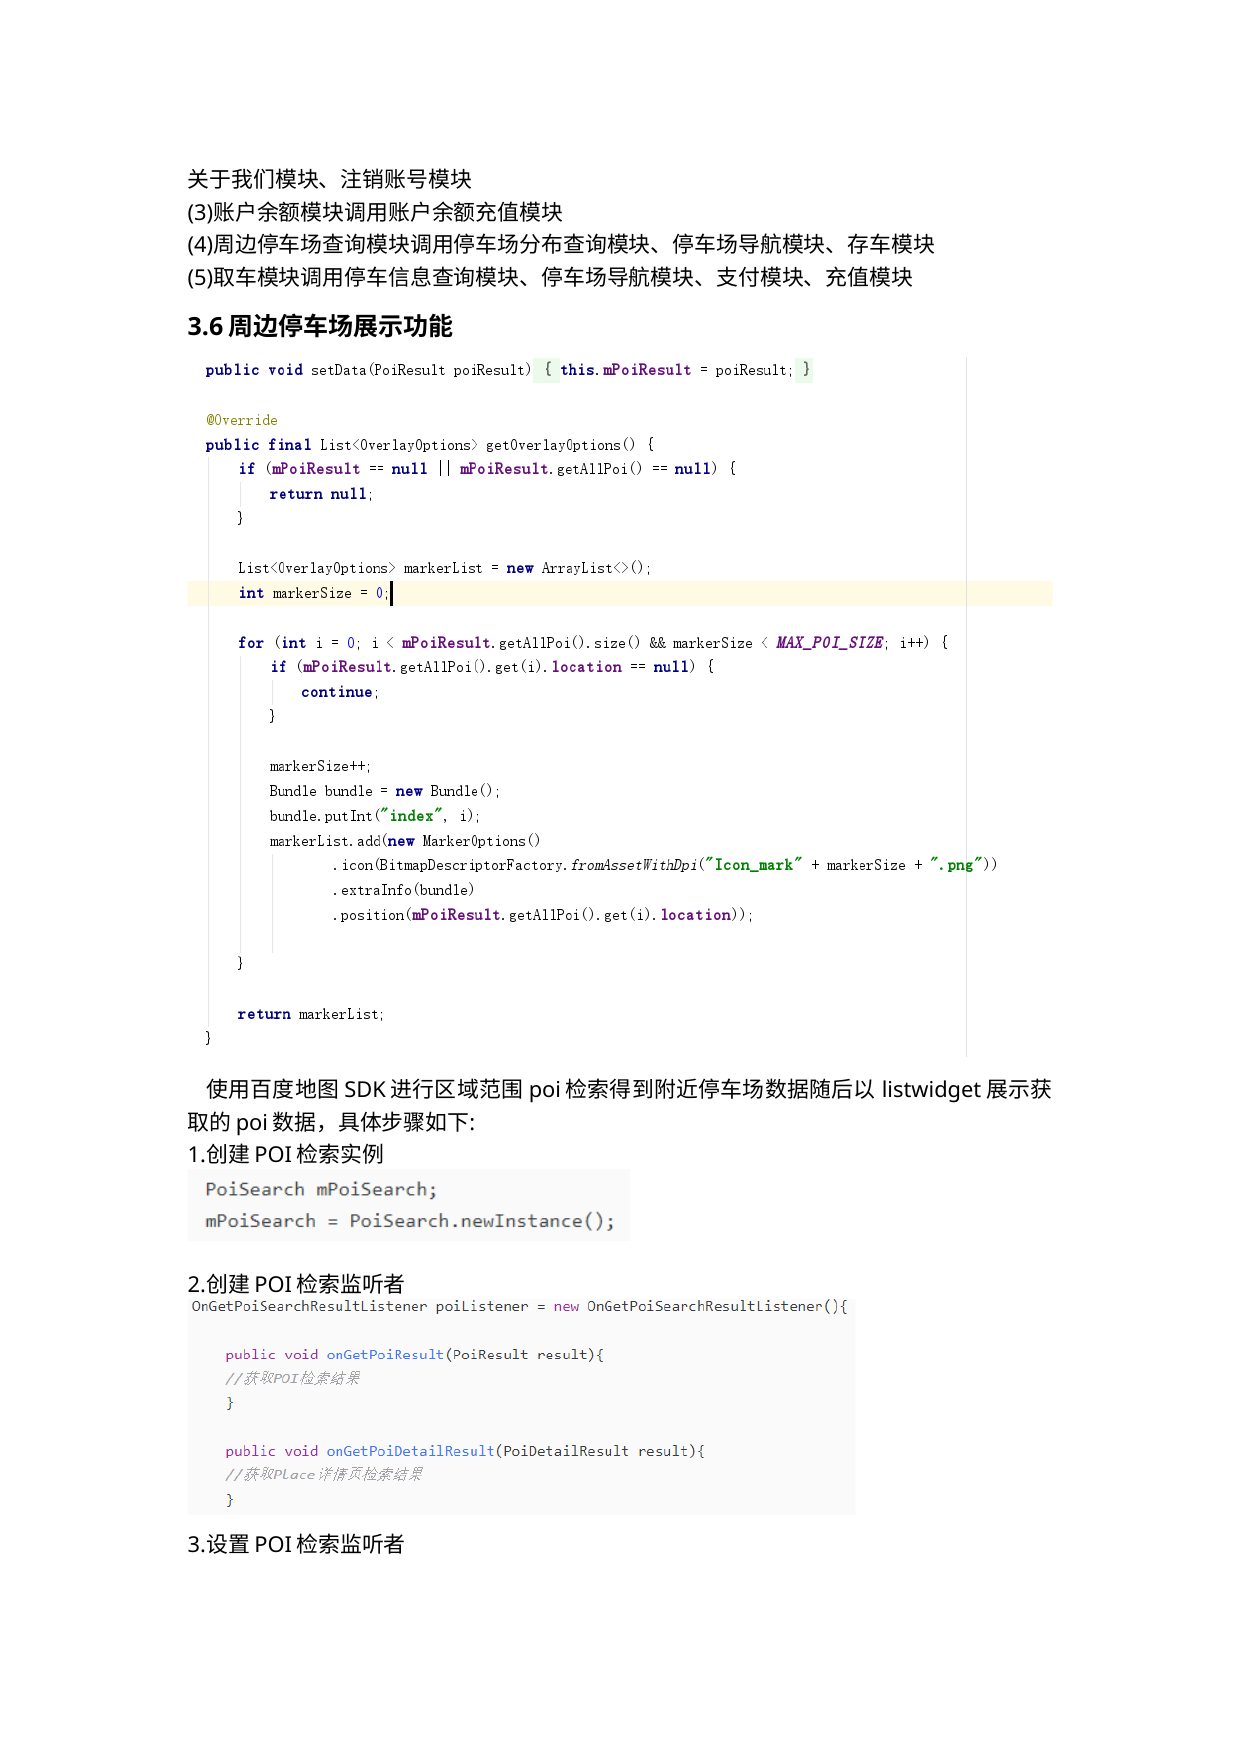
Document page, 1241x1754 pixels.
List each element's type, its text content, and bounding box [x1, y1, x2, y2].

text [187, 162, 1053, 194]
text (4)周边停车场查询模块调用停车场分布查询模块、停车场导航模块、存车模块 [187, 227, 1053, 259]
picture [187, 1169, 630, 1241]
text (5)取车模块调用停车信息查询模块、停车场导航模块、支付模块、充值模块 [187, 259, 1053, 292]
picture [187, 1299, 856, 1515]
text 3.6周边停车场展示功能 [187, 292, 1053, 357]
text 1.创建POI检索实例 [187, 1137, 1053, 1169]
picture [187, 357, 1053, 1057]
text (3)账户余额模块调用账户余额充值模块 [187, 194, 1053, 227]
text 使用百度地图SDK进行区域范围poi检索得到附近停车场数据随后以listwidget展示获取的poi数据，具体步骤如下: [187, 1072, 1053, 1137]
text 2.创建POI检索监听者 [187, 1267, 1053, 1299]
text 3.设置POI检索监听者 [187, 1527, 1053, 1559]
